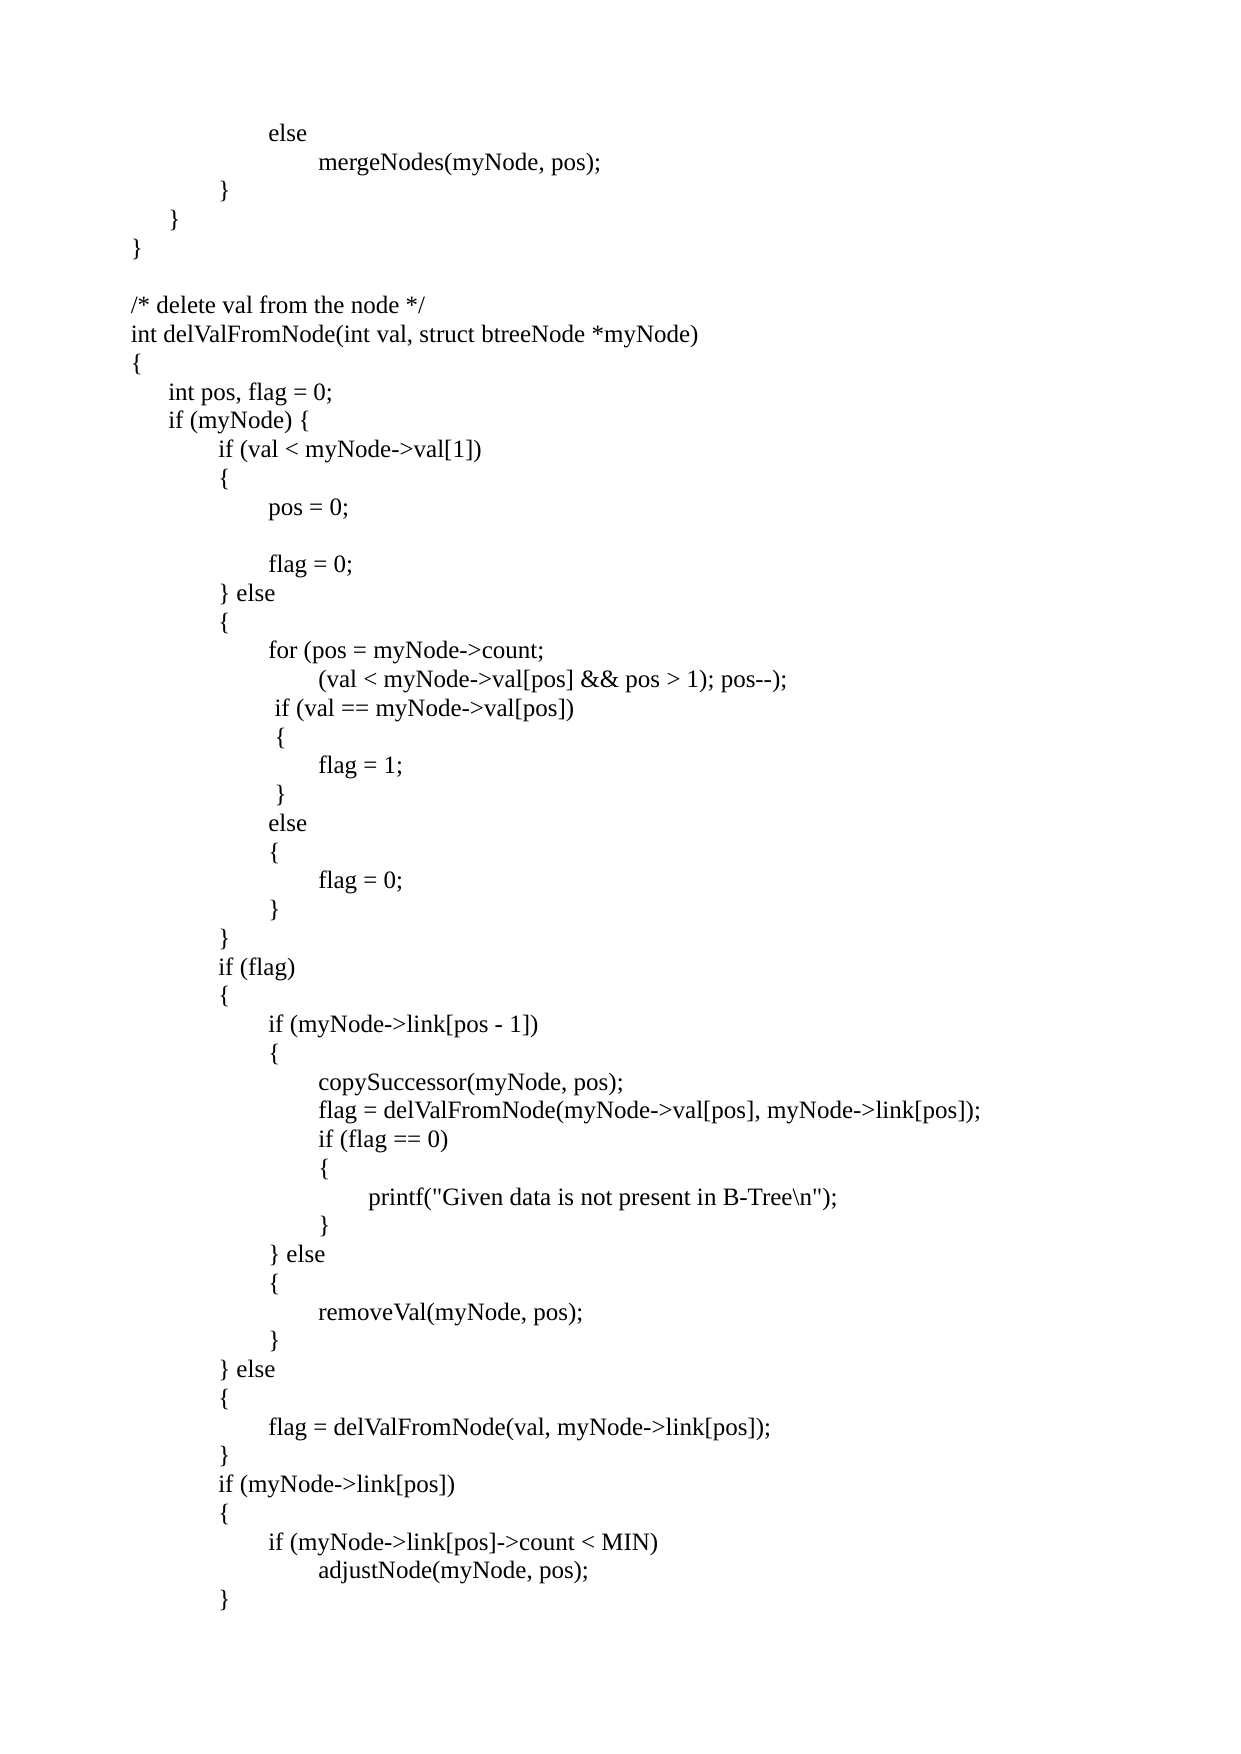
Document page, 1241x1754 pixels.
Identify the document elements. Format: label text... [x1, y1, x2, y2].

text } [118, 923, 1122, 952]
text { [118, 1038, 1122, 1067]
text } [118, 1441, 1122, 1469]
text mergeNodes(myNode, pos); [118, 147, 1122, 176]
text flag = delValFromNode(val, myNode->link[pos]); [118, 1412, 1122, 1441]
text if (myNode) { [118, 406, 1122, 434]
text } [118, 233, 1122, 262]
text { [118, 607, 1122, 636]
text if (val < myNode->val[1]) [118, 434, 1122, 463]
text flag = 0; [118, 866, 1122, 894]
text if (myNode->link[pos - 1]) [118, 1009, 1122, 1038]
text } [118, 204, 1122, 233]
text if (val == myNode->val[pos]) [118, 693, 1122, 722]
text } [118, 176, 1122, 204]
text } [118, 1211, 1122, 1239]
text (val < myNode->val[pos] && pos > 1); pos--); [118, 664, 1122, 693]
text flag = delValFromNode(myNode->val[pos], myNode->link[pos]); [118, 1096, 1122, 1124]
text } [118, 779, 1122, 808]
text { [118, 837, 1122, 866]
text } else [118, 1239, 1122, 1268]
text printf("Given data is not present in B-Tree\n"); [118, 1182, 1122, 1211]
text { [118, 348, 1122, 377]
text if (flag == 0) [118, 1124, 1122, 1153]
text if (myNode->link[pos]->count < MIN) [118, 1527, 1122, 1556]
text flag = 0; [118, 549, 1122, 578]
text { [118, 981, 1122, 1009]
text } [118, 894, 1122, 923]
text } else [118, 1354, 1122, 1383]
text { [118, 463, 1122, 492]
text } [118, 1326, 1122, 1354]
text /* delete val from the node */ [118, 291, 1122, 319]
text else [118, 808, 1122, 837]
text int delValFromNode(int val, struct btreeNode *myNode) [118, 319, 1122, 348]
text copySuccessor(myNode, pos); [118, 1067, 1122, 1096]
text int pos, flag = 0; [118, 377, 1122, 406]
text adjustNode(myNode, pos); [118, 1556, 1122, 1584]
text } else [118, 578, 1122, 607]
text removeVal(myNode, pos); [118, 1297, 1122, 1326]
text { [118, 722, 1122, 751]
text { [118, 1498, 1122, 1527]
text if (myNode->link[pos]) [118, 1469, 1122, 1498]
text } [118, 1584, 1122, 1613]
text pos = 0; [118, 492, 1122, 521]
text if (flag) [118, 952, 1122, 981]
text flag = 1; [118, 751, 1122, 779]
text { [118, 1383, 1122, 1412]
text { [118, 1268, 1122, 1297]
text for (pos = myNode->count; [118, 636, 1122, 664]
text { [118, 1153, 1122, 1182]
text else [118, 118, 1122, 147]
